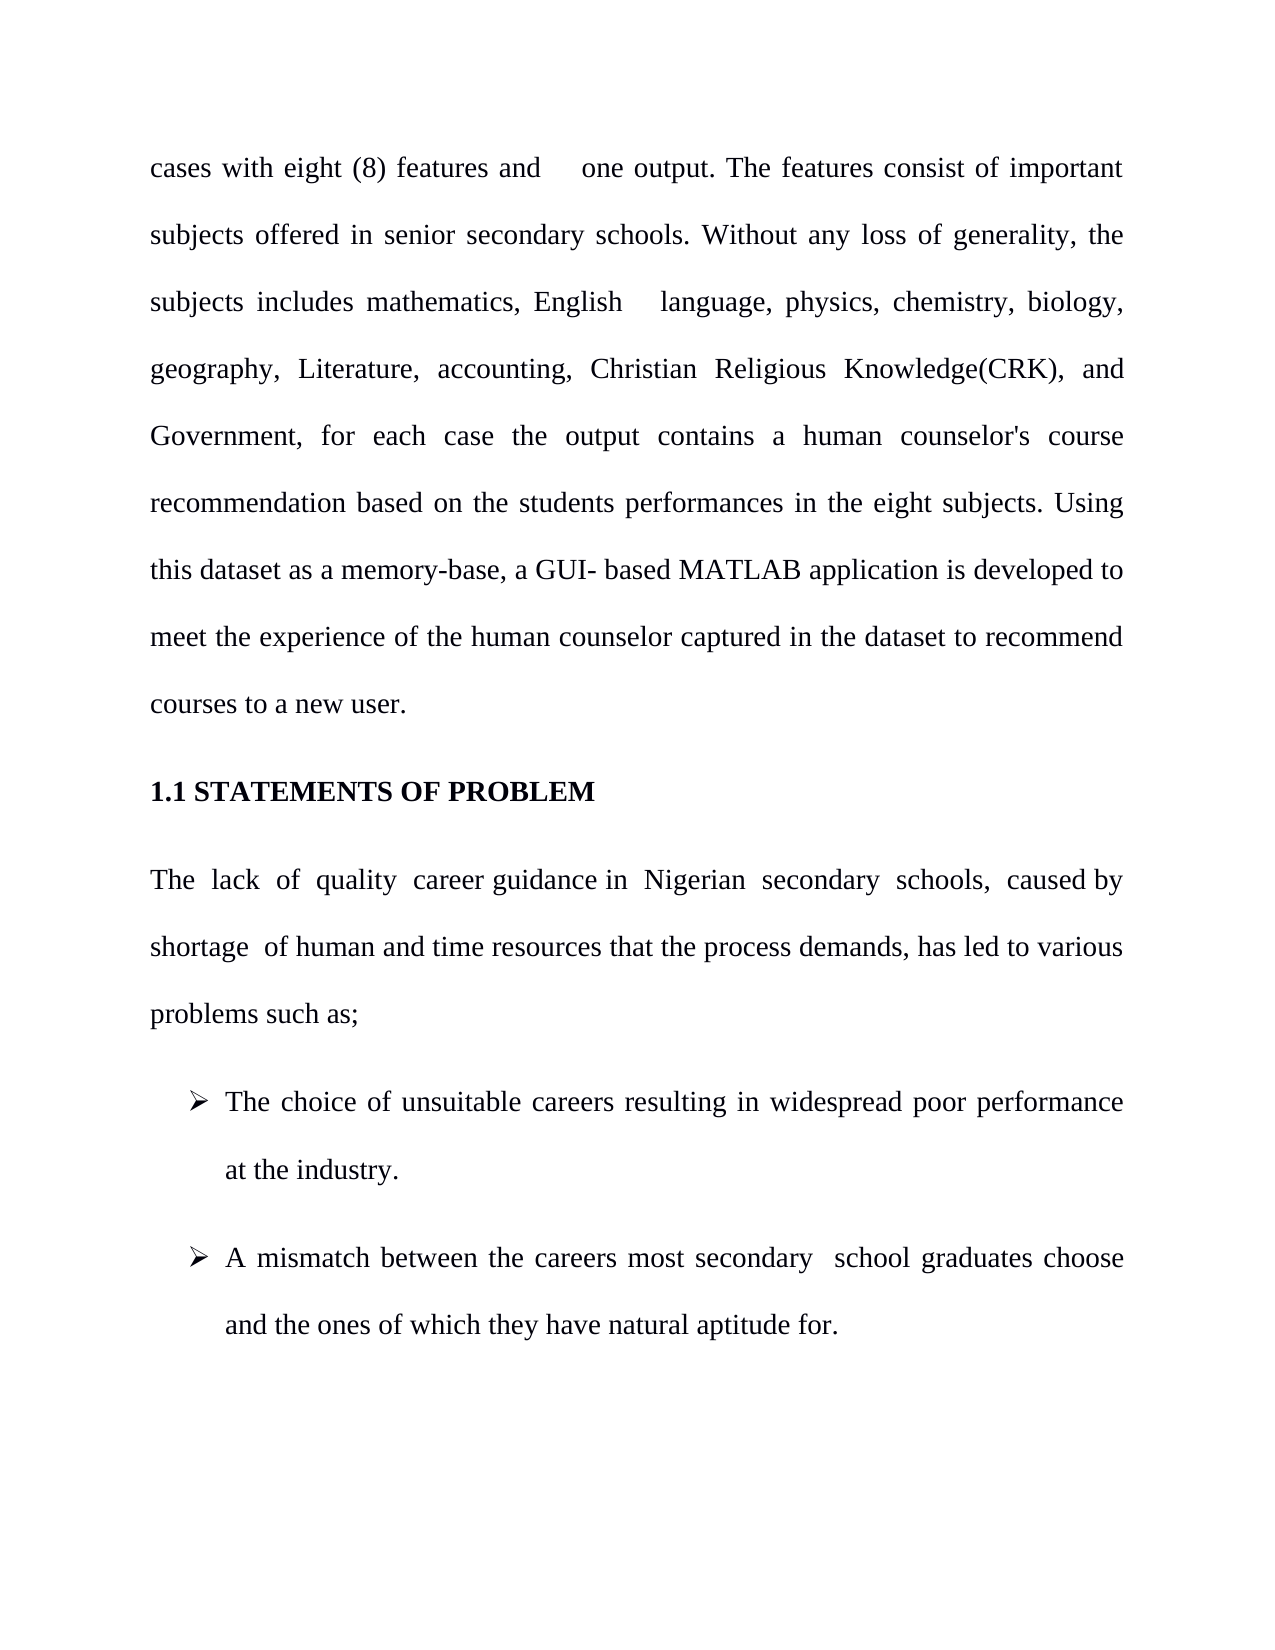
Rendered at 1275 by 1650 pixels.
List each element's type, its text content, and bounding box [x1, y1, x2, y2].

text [150, 150, 1125, 720]
list A mismatch between the careers most secondary school graduates choose and the ones of which they have natural aptitude for. [187, 1240, 1125, 1340]
text 1.1 STATEMENTS OF PROBLEM [150, 774, 1125, 808]
text The lack of quality career guidance in Nigerian secondary schools, caused by shortage of human and time resources that the process demands, has led to various problems such as; [150, 862, 1125, 1030]
list The choice of unsuitable careers resulting in widespread poor performance at the industry. [187, 1084, 1125, 1185]
